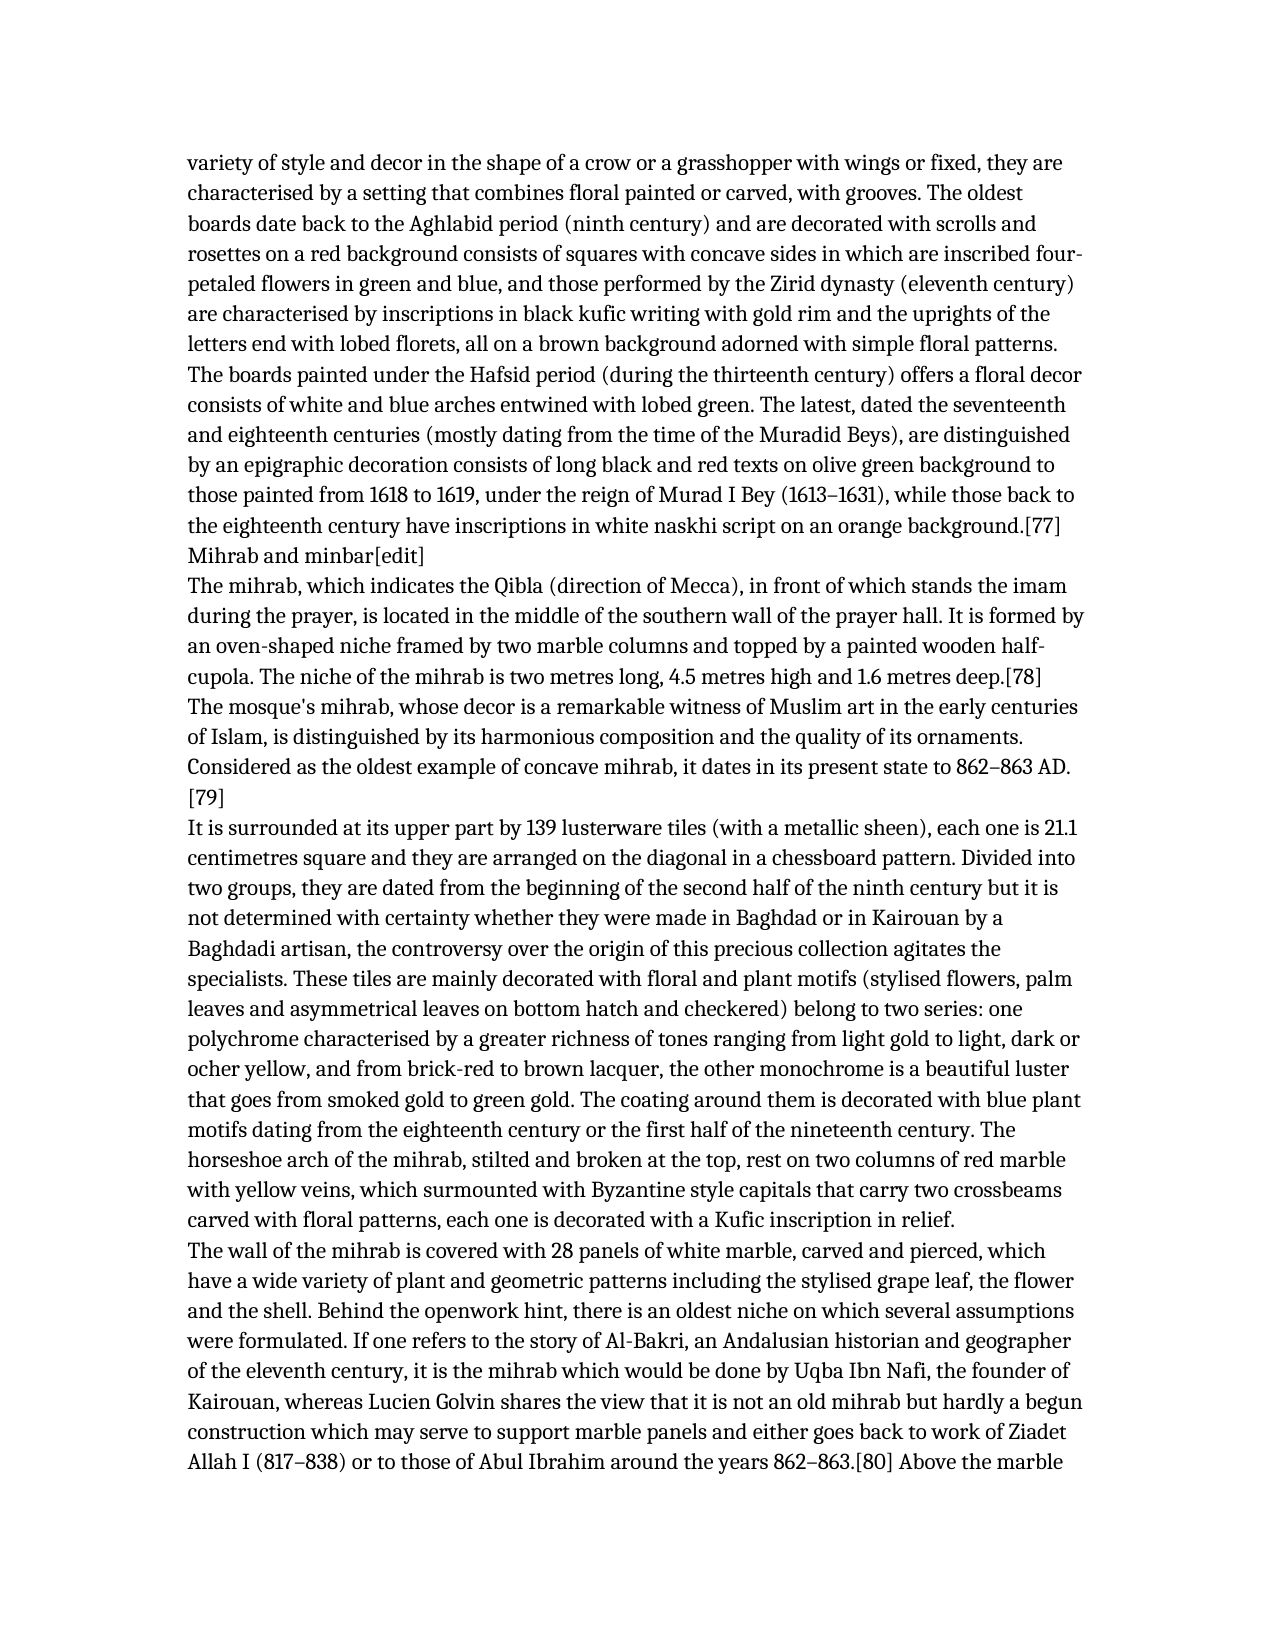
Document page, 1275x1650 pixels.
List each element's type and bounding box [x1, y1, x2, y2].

text [187, 150, 1087, 1475]
